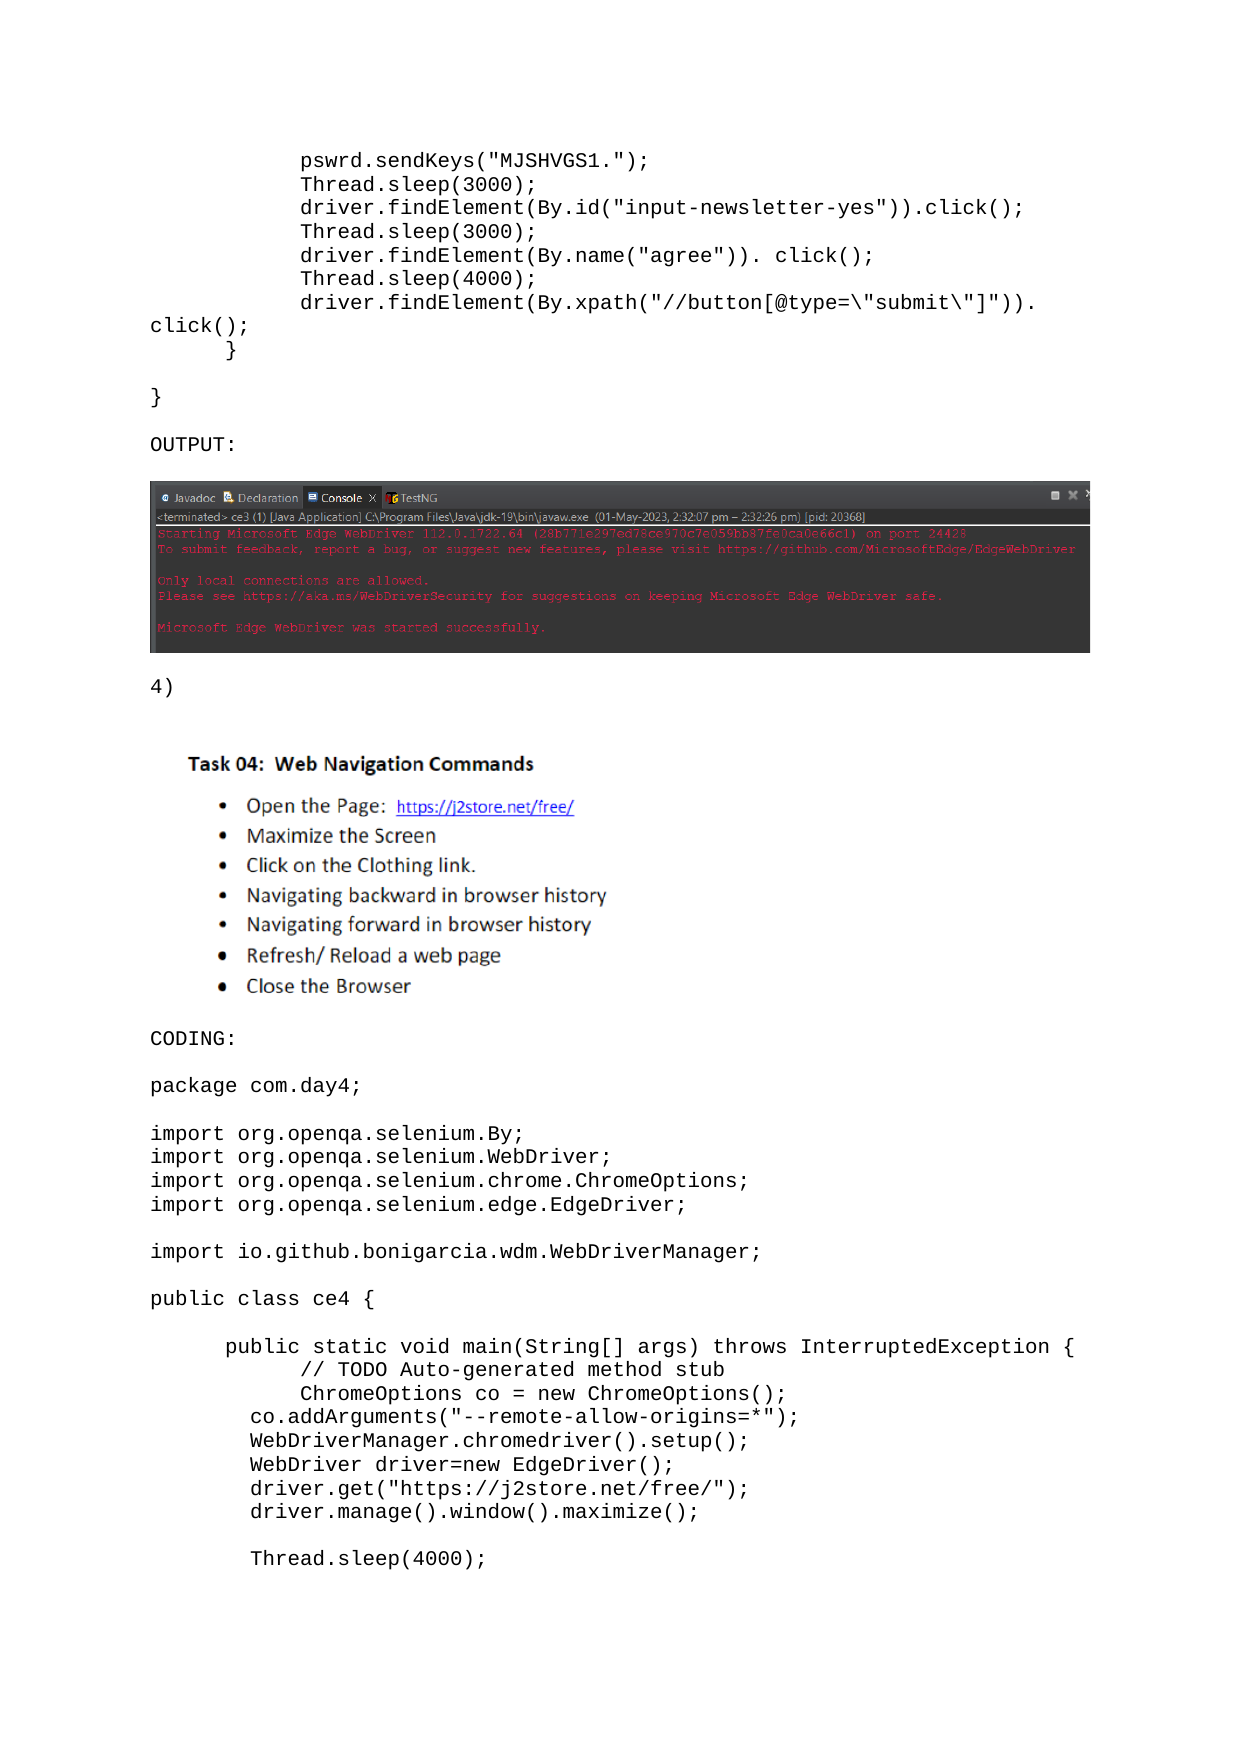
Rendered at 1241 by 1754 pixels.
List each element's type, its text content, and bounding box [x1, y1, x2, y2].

text pswrd.sendKeys("MJSHVGS1."); [150, 150, 1090, 174]
text co.addArguments("--remote-allow-origins=*"); [150, 1407, 1090, 1430]
text CODING: [150, 1028, 1090, 1052]
text driver.manage().window().maximize(); [150, 1501, 1090, 1525]
text Thread.sleep(4000); [150, 268, 1090, 292]
text public class ce4 { [150, 1288, 1090, 1312]
text ChromeOptions co = new ChromeOptions(); [150, 1383, 1090, 1407]
text package com.day4; [150, 1076, 1090, 1099]
text driver.get("https://j2store.net/free/"); [150, 1477, 1090, 1501]
text import org.openqa.selenium.WebDriver; [150, 1146, 1090, 1170]
text Thread.sleep(4000); [150, 1548, 1090, 1572]
text OUTPUT: [150, 434, 1090, 457]
text } [150, 339, 1090, 363]
text import io.github.bonigarcia.wdm.WebDriverManager; [150, 1241, 1090, 1265]
text WebDriverManager.chromedriver().setup(); [150, 1430, 1090, 1454]
text Thread.sleep(3000); [150, 174, 1090, 197]
text public static void main(String[] args) throws InterruptedException { [150, 1336, 1090, 1359]
text // TODO Auto-generated method stub [150, 1359, 1090, 1383]
text import org.openqa.selenium.By; [150, 1123, 1090, 1146]
text driver.findElement(By.id("input-newsletter-yes")).click(); [150, 197, 1090, 221]
text driver.findElement(By.name("agree")). click(); [150, 244, 1090, 268]
picture [150, 723, 692, 1005]
text Thread.sleep(3000); [150, 221, 1090, 244]
text driver.findElement(By.xpath("//button[@type=\"submit\"]")). click(); [150, 292, 1090, 339]
text import org.openqa.selenium.edge.EdgeDriver; [150, 1194, 1090, 1217]
text 4) [150, 677, 1090, 700]
text } [150, 386, 1090, 410]
text import org.openqa.selenium.chrome.ChromeOptions; [150, 1170, 1090, 1194]
text WebDriver driver=new EdgeDriver(); [150, 1454, 1090, 1477]
picture [150, 481, 1091, 653]
